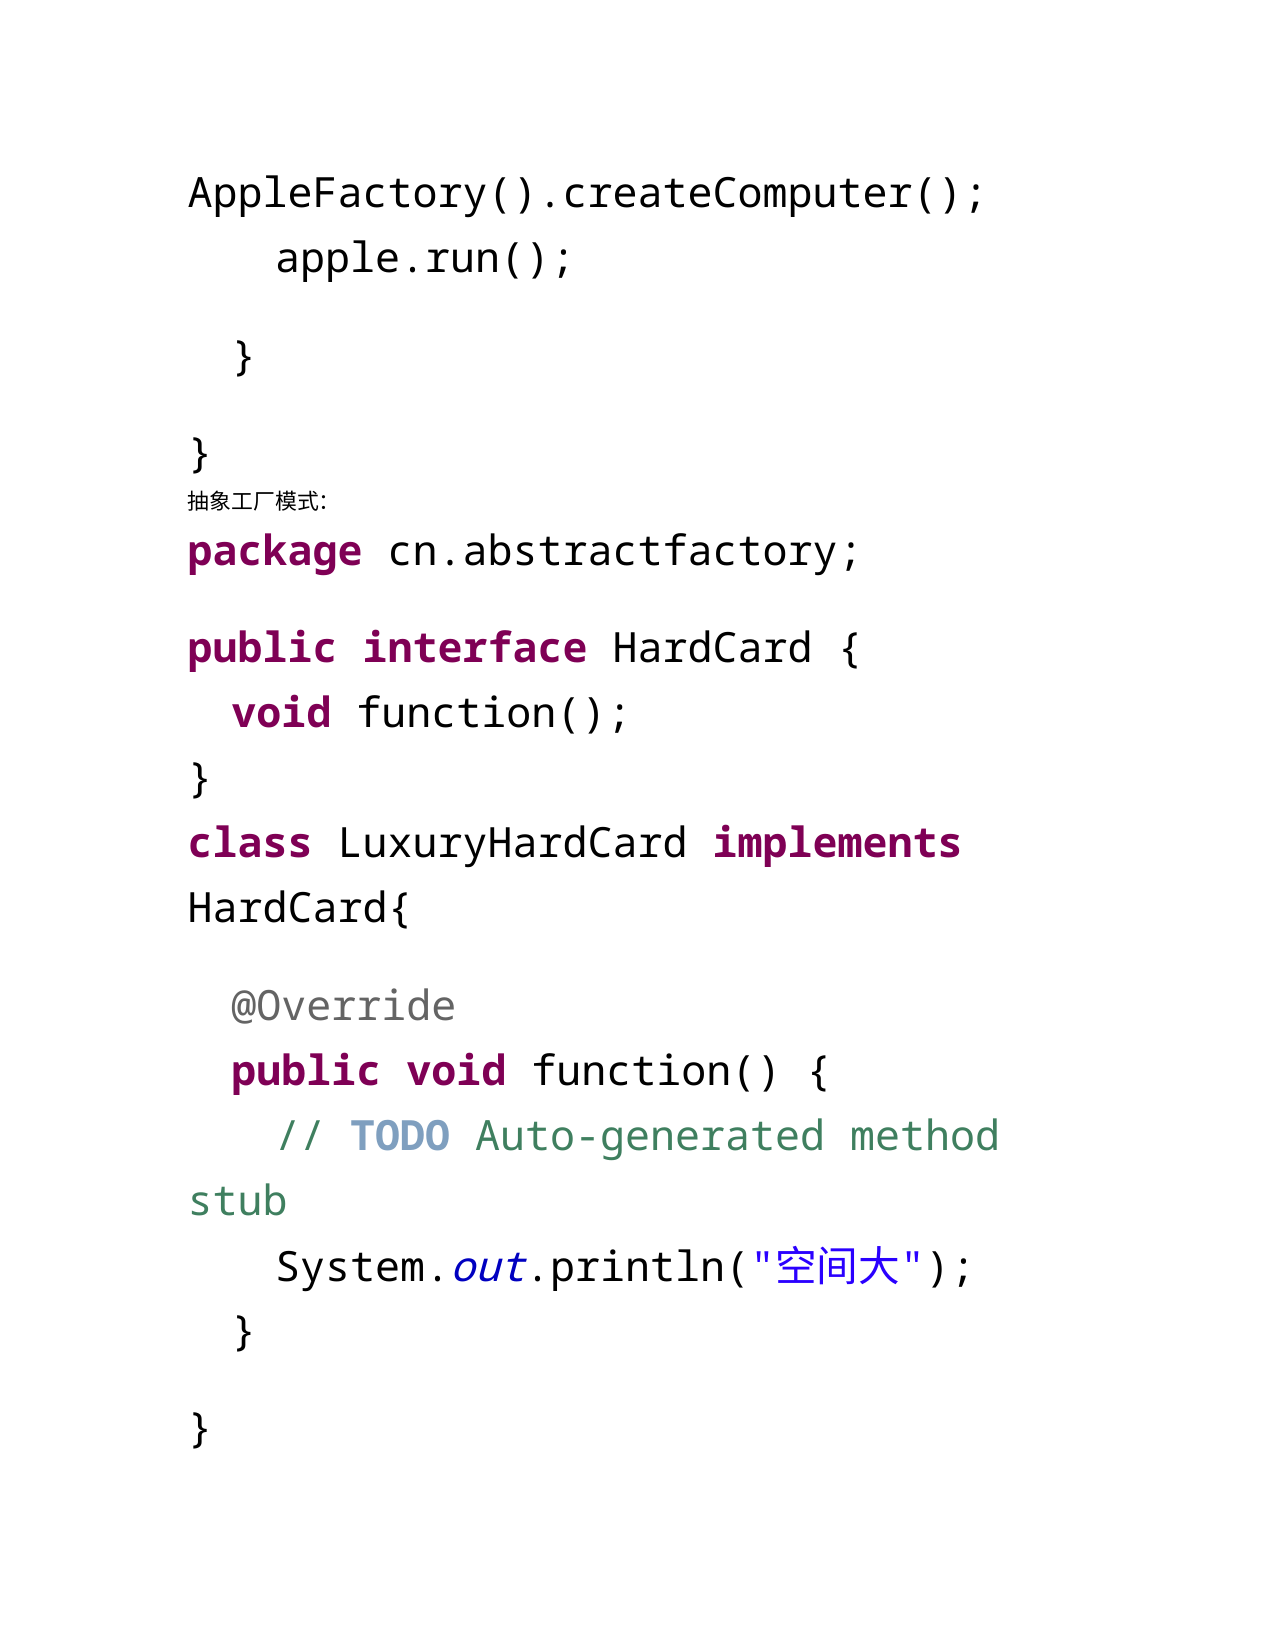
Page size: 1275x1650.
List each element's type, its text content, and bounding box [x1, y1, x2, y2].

text apple.run(); [187, 224, 1087, 289]
text System.out.println("空间大"); [187, 1231, 1087, 1296]
text @Override [187, 971, 1087, 1036]
text public void function() { [187, 1036, 1087, 1101]
text public interface HardCard { [187, 614, 1087, 679]
text } [187, 1296, 1087, 1361]
text class LuxuryHardCard implements HardCard{ [187, 809, 1087, 939]
text } [187, 1394, 1087, 1459]
text void function(); [187, 679, 1087, 744]
text } [187, 419, 1087, 484]
text } [187, 321, 1087, 386]
text // TODO Auto-generated method stub [187, 1101, 1087, 1231]
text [187, 159, 1087, 224]
text 抽象工厂模式： [187, 484, 1087, 516]
text package cn.abstractfactory; [187, 516, 1087, 581]
text } [187, 744, 1087, 809]
